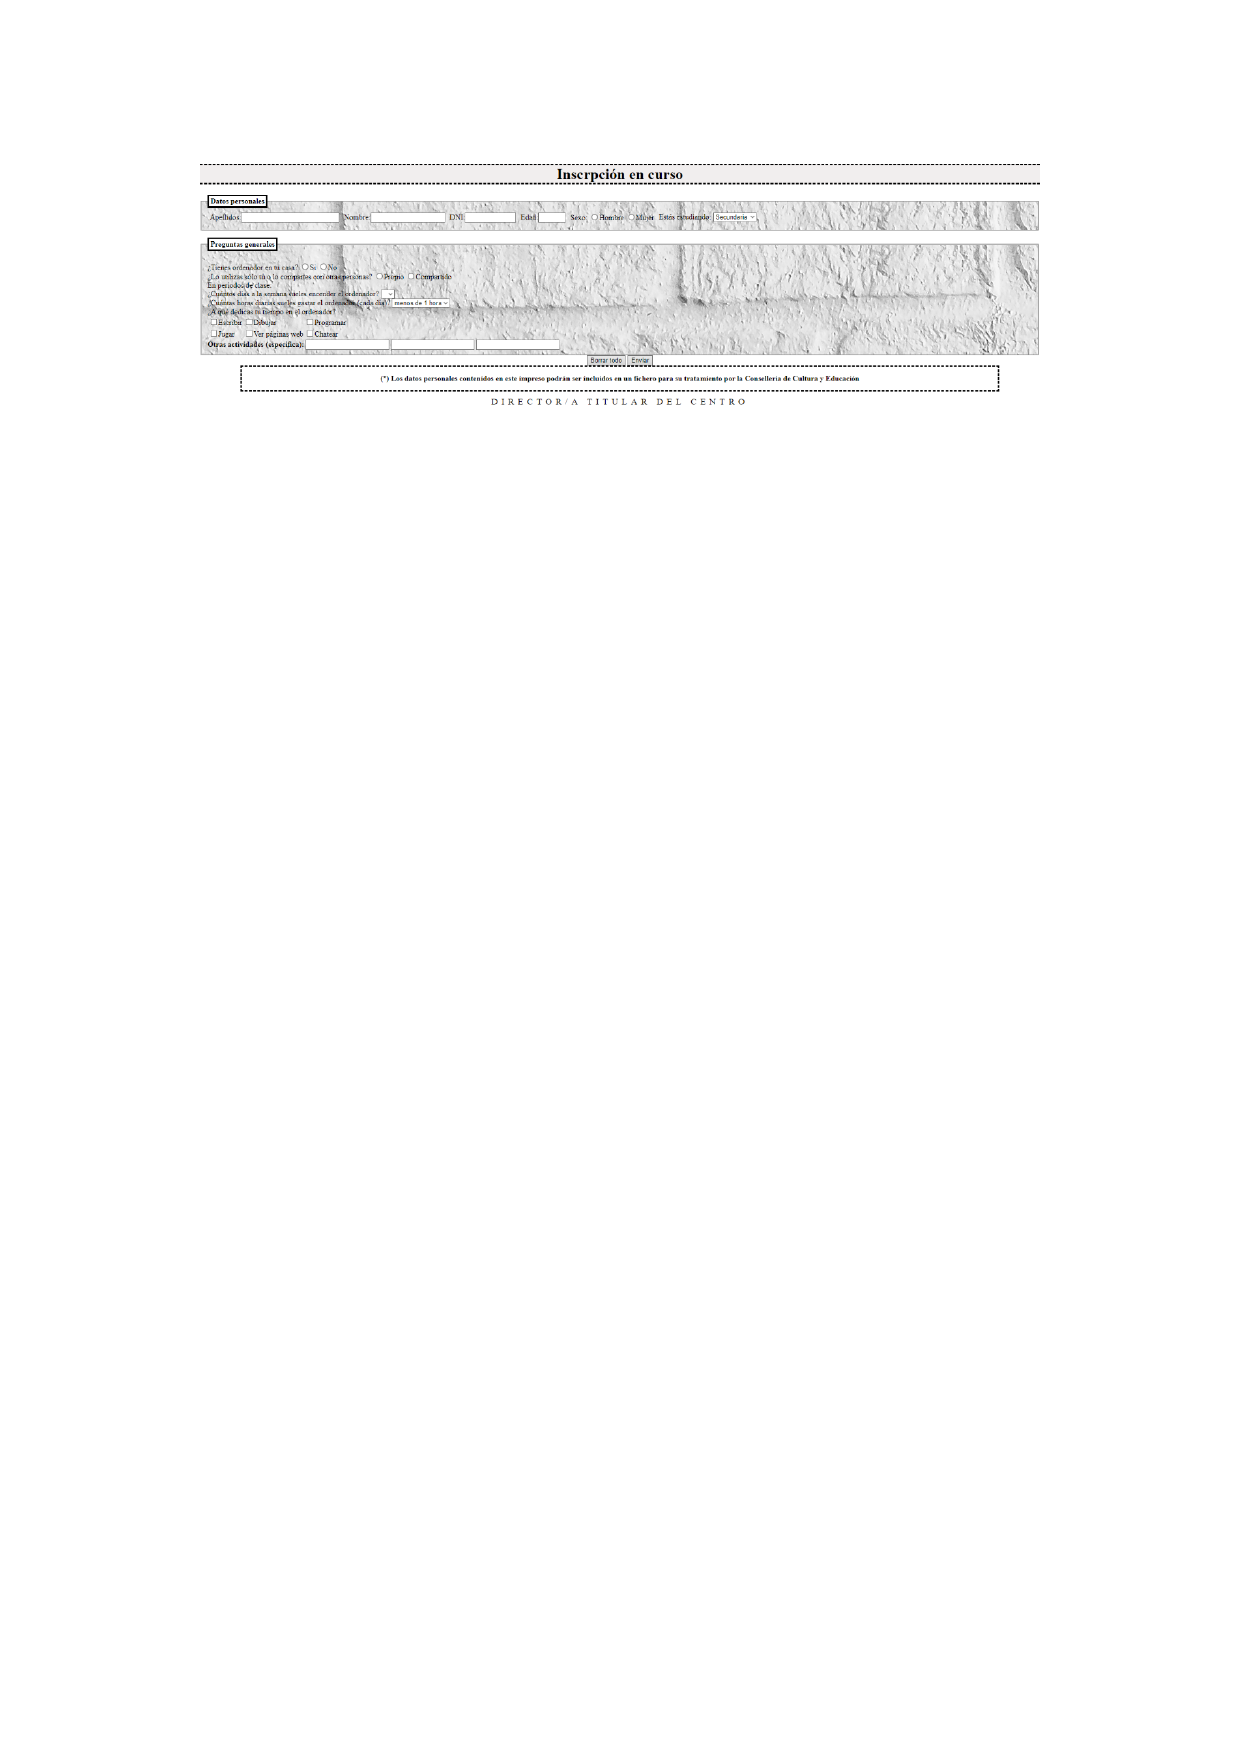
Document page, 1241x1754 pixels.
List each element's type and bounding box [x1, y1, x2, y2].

picture [177, 147, 1062, 442]
